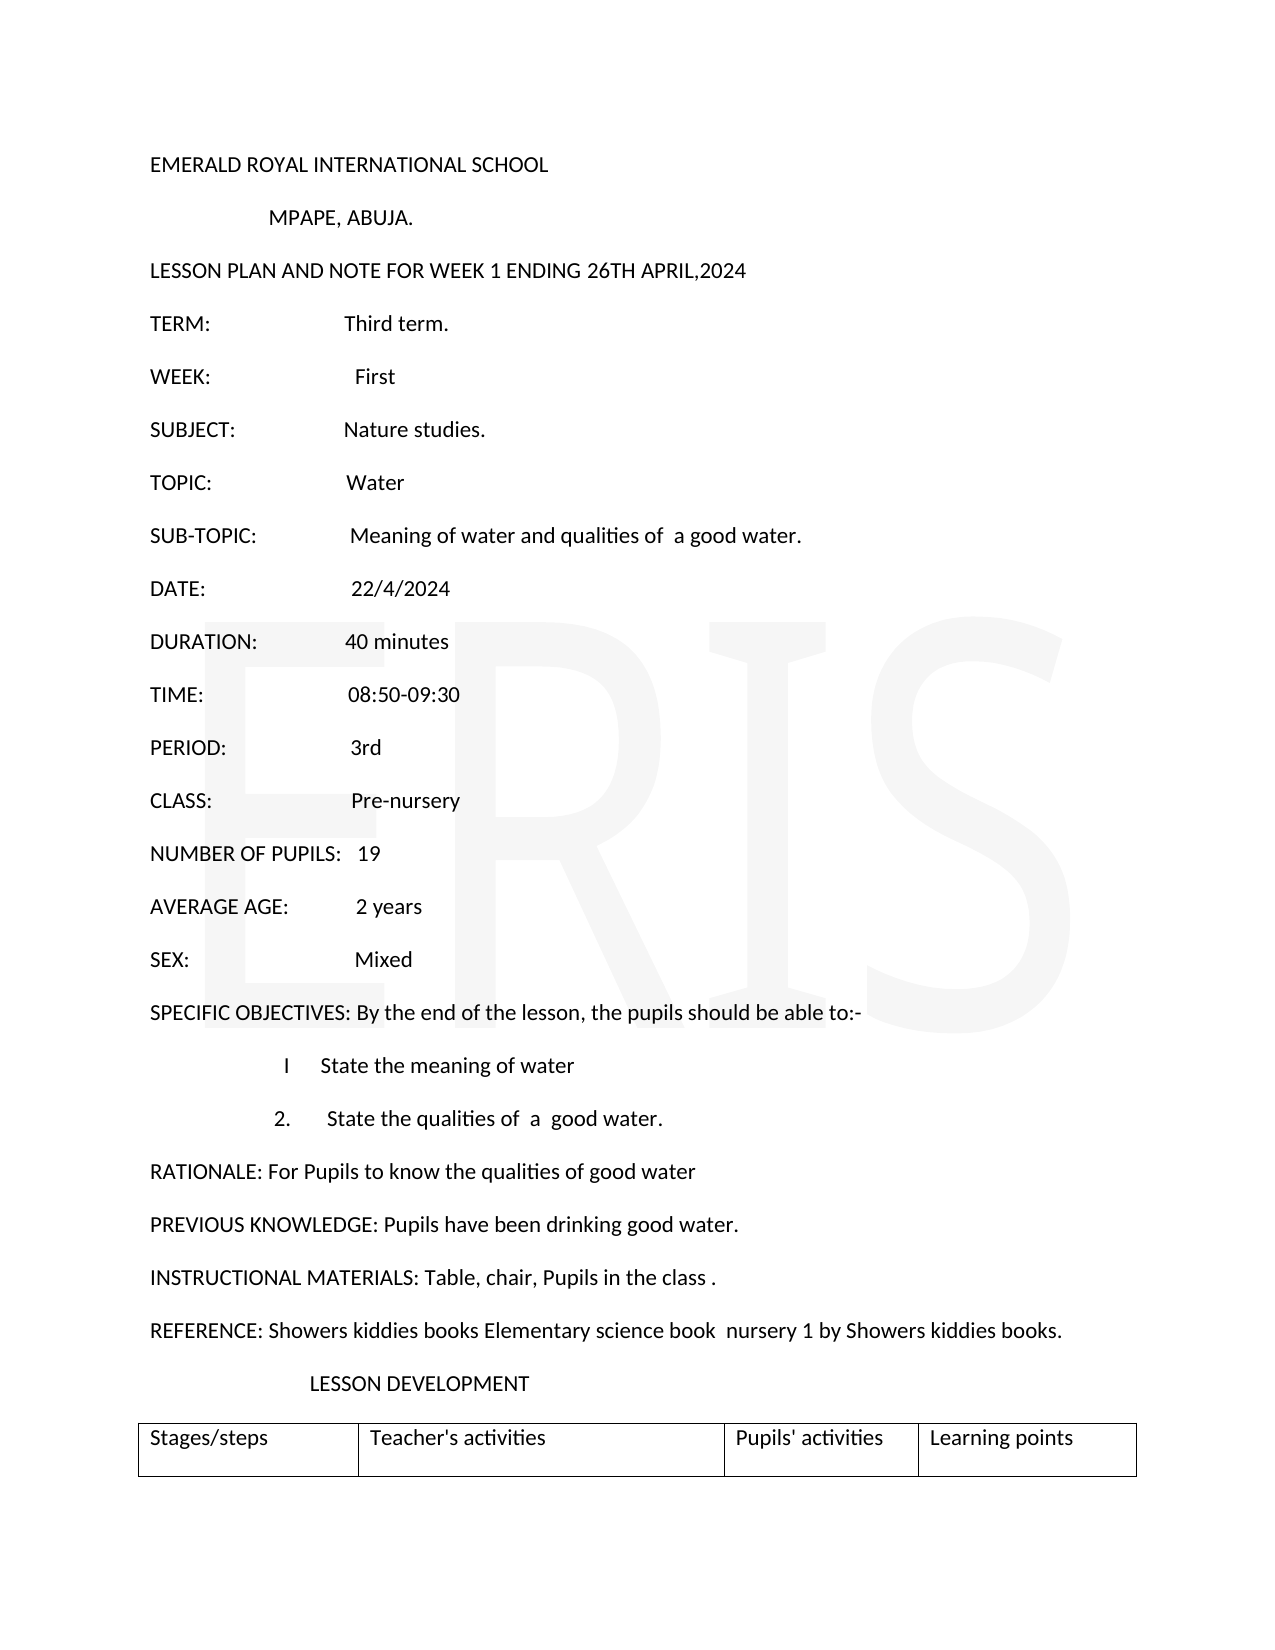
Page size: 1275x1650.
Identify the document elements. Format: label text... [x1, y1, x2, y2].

text SEX: Mixed [150, 945, 1125, 973]
text EMERALD ROYAL INTERNATIONAL SCHOOL [150, 150, 1125, 178]
text AVERAGE AGE: 2 years [150, 892, 1125, 920]
text SUB-TOPIC: Meaning of water and qualities of a good water. [150, 521, 1125, 549]
text PERIOD: 3rd [150, 733, 1125, 761]
table_header Pupils' activities [725, 1424, 918, 1476]
text TOPIC: Water [150, 468, 1125, 496]
table_header Stages/steps [139, 1424, 358, 1476]
table_header Learning points [919, 1424, 1136, 1476]
text MPAPE, ABUJA. [150, 203, 1125, 231]
text TERM: Third term. [150, 309, 1125, 337]
text I State the meaning of water [150, 1051, 1125, 1079]
text WEEK: First [150, 362, 1125, 390]
text PREVIOUS KNOWLEDGE: Pupils have been drinking good water. [150, 1210, 1125, 1238]
text REFERENCE: Showers kiddies books Elementary science book nursery 1 by Showers kiddies books. [150, 1316, 1125, 1344]
text NUMBER OF PUPILS: 19 [150, 839, 1125, 867]
text SPECIFIC OBJECTIVES: By the end of the lesson, the pupils should be able to:- [150, 998, 1125, 1026]
text LESSON DEVELOPMENT [150, 1369, 1125, 1397]
text TIME: 08:50-09:30 [150, 680, 1125, 708]
text LESSON PLAN AND NOTE FOR WEEK 1 ENDING 26TH APRIL,2024 [150, 256, 1125, 284]
text DATE: 22/4/2024 [150, 574, 1125, 602]
text RATIONALE: For Pupils to know the qualities of good water [150, 1157, 1125, 1185]
text DURATION: 40 minutes [150, 627, 1125, 655]
text 2. State the qualities of a good water. [150, 1104, 1125, 1132]
text CLASS: Pre-nursery [150, 786, 1125, 814]
text INSTRUCTIONAL MATERIALS: Table, chair, Pupils in the class . [150, 1263, 1125, 1291]
table_header Teacher's activities [359, 1424, 724, 1476]
text SUBJECT: Nature studies. [150, 415, 1125, 443]
